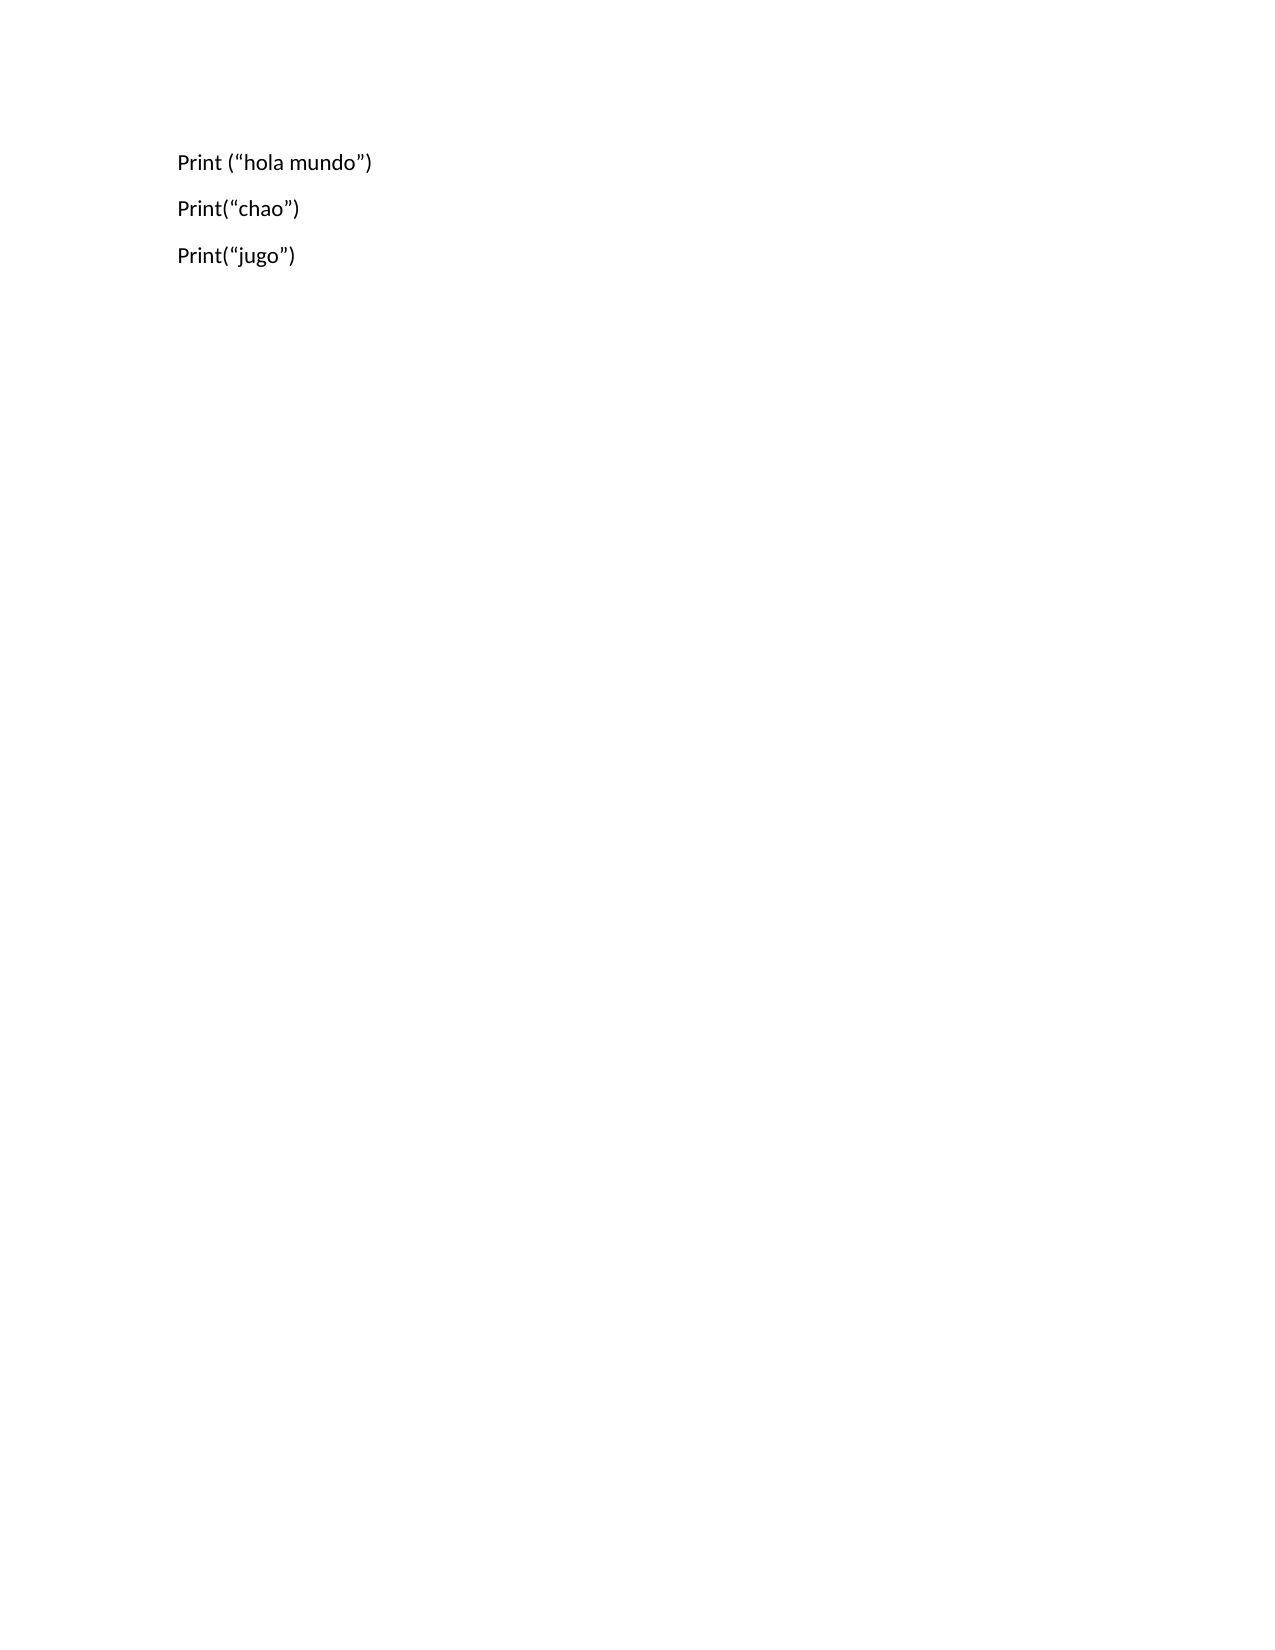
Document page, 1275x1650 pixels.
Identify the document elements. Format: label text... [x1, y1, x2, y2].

text Print (“hola mundo”) [177, 148, 1098, 176]
text Print(“chao”) [177, 194, 1098, 222]
text Print(“jugo”) [177, 241, 1098, 269]
